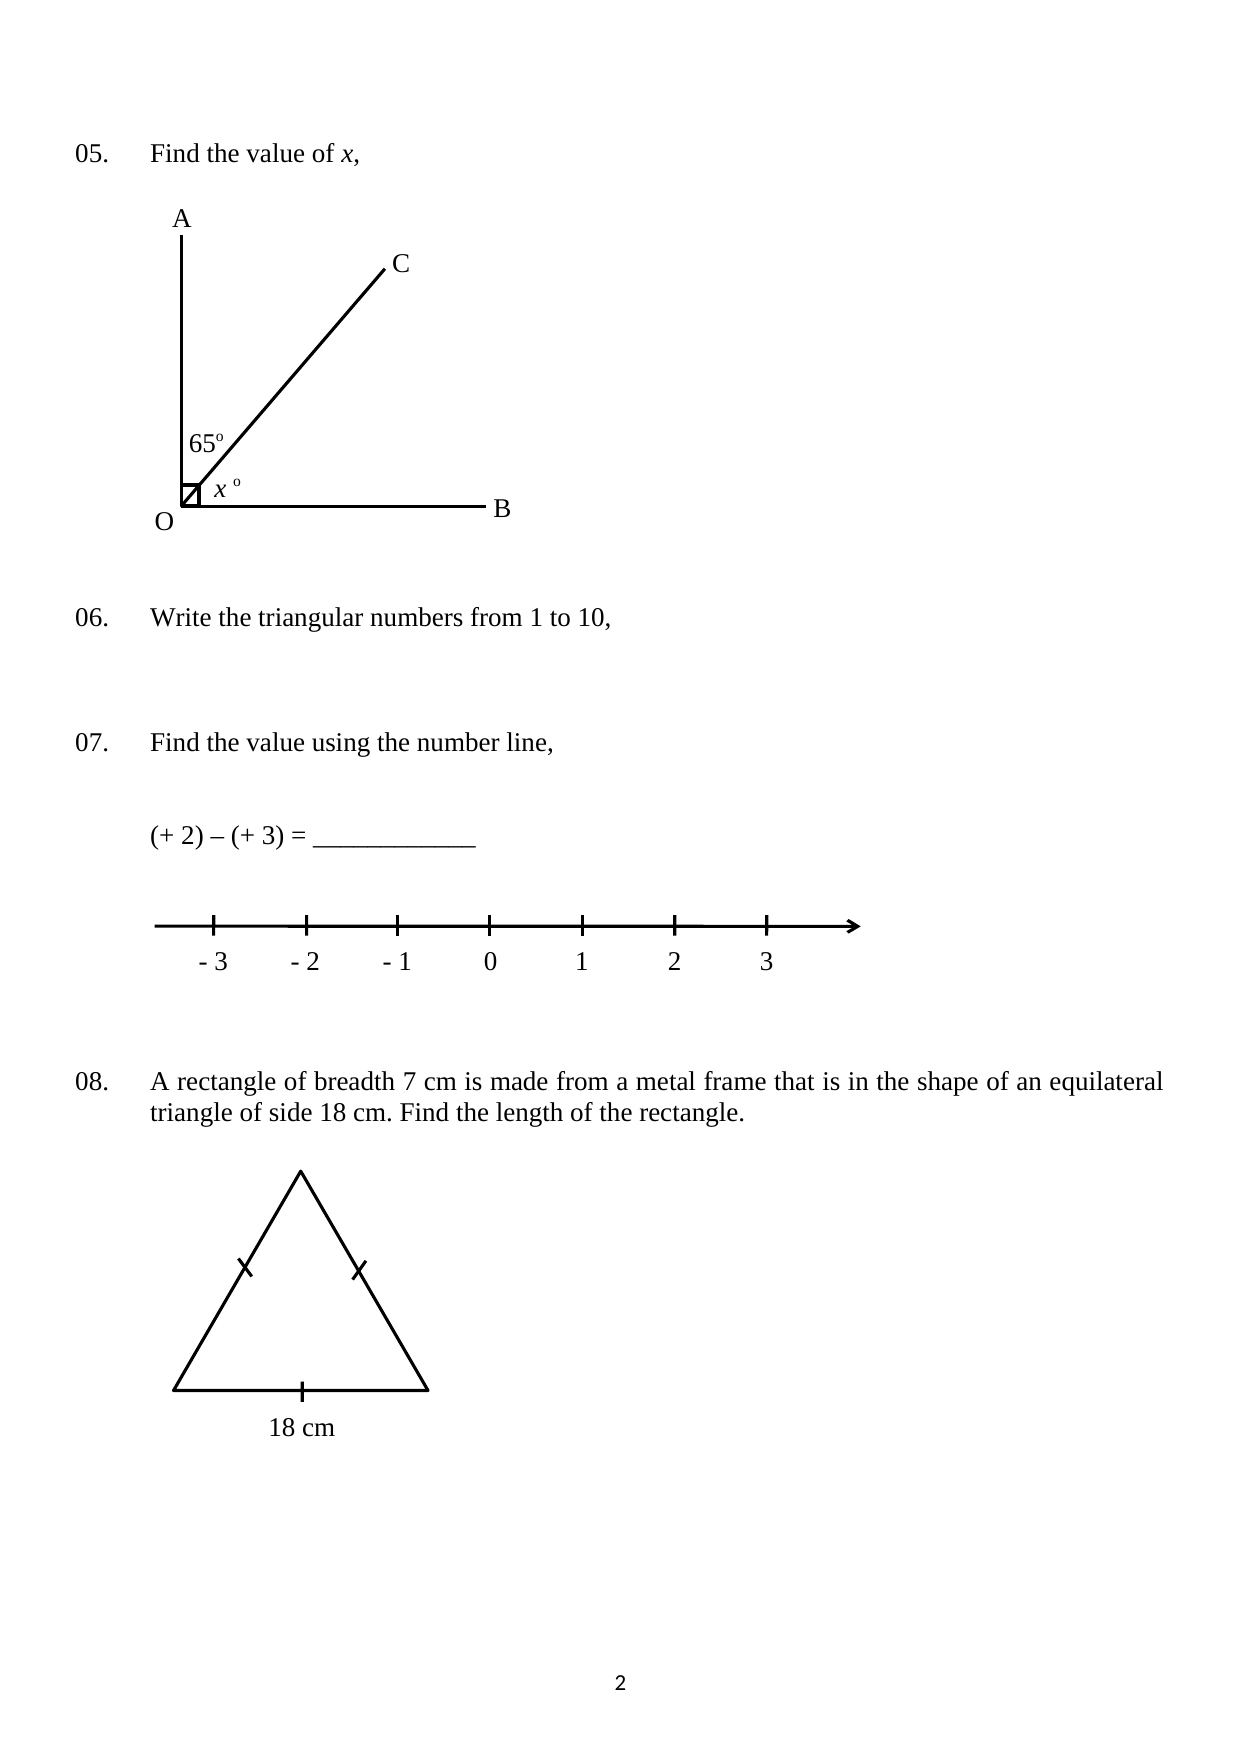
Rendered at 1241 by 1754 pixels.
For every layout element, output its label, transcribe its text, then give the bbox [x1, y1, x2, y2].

text 06. Write the triangular numbers from 1 to 10, [75, 601, 1165, 632]
text (+ 2) – (+ 3) = ____________ [75, 819, 1165, 851]
text 08. A rectangle of breadth 7 cm is made from a metal frame that is in the shape of an equilateral triangle of side 18 cm. Find the length of the rectangle. [75, 1065, 1165, 1128]
text 07. Find the value using the number line, [75, 726, 1165, 757]
text 05. Find the value of x, [75, 137, 1165, 168]
